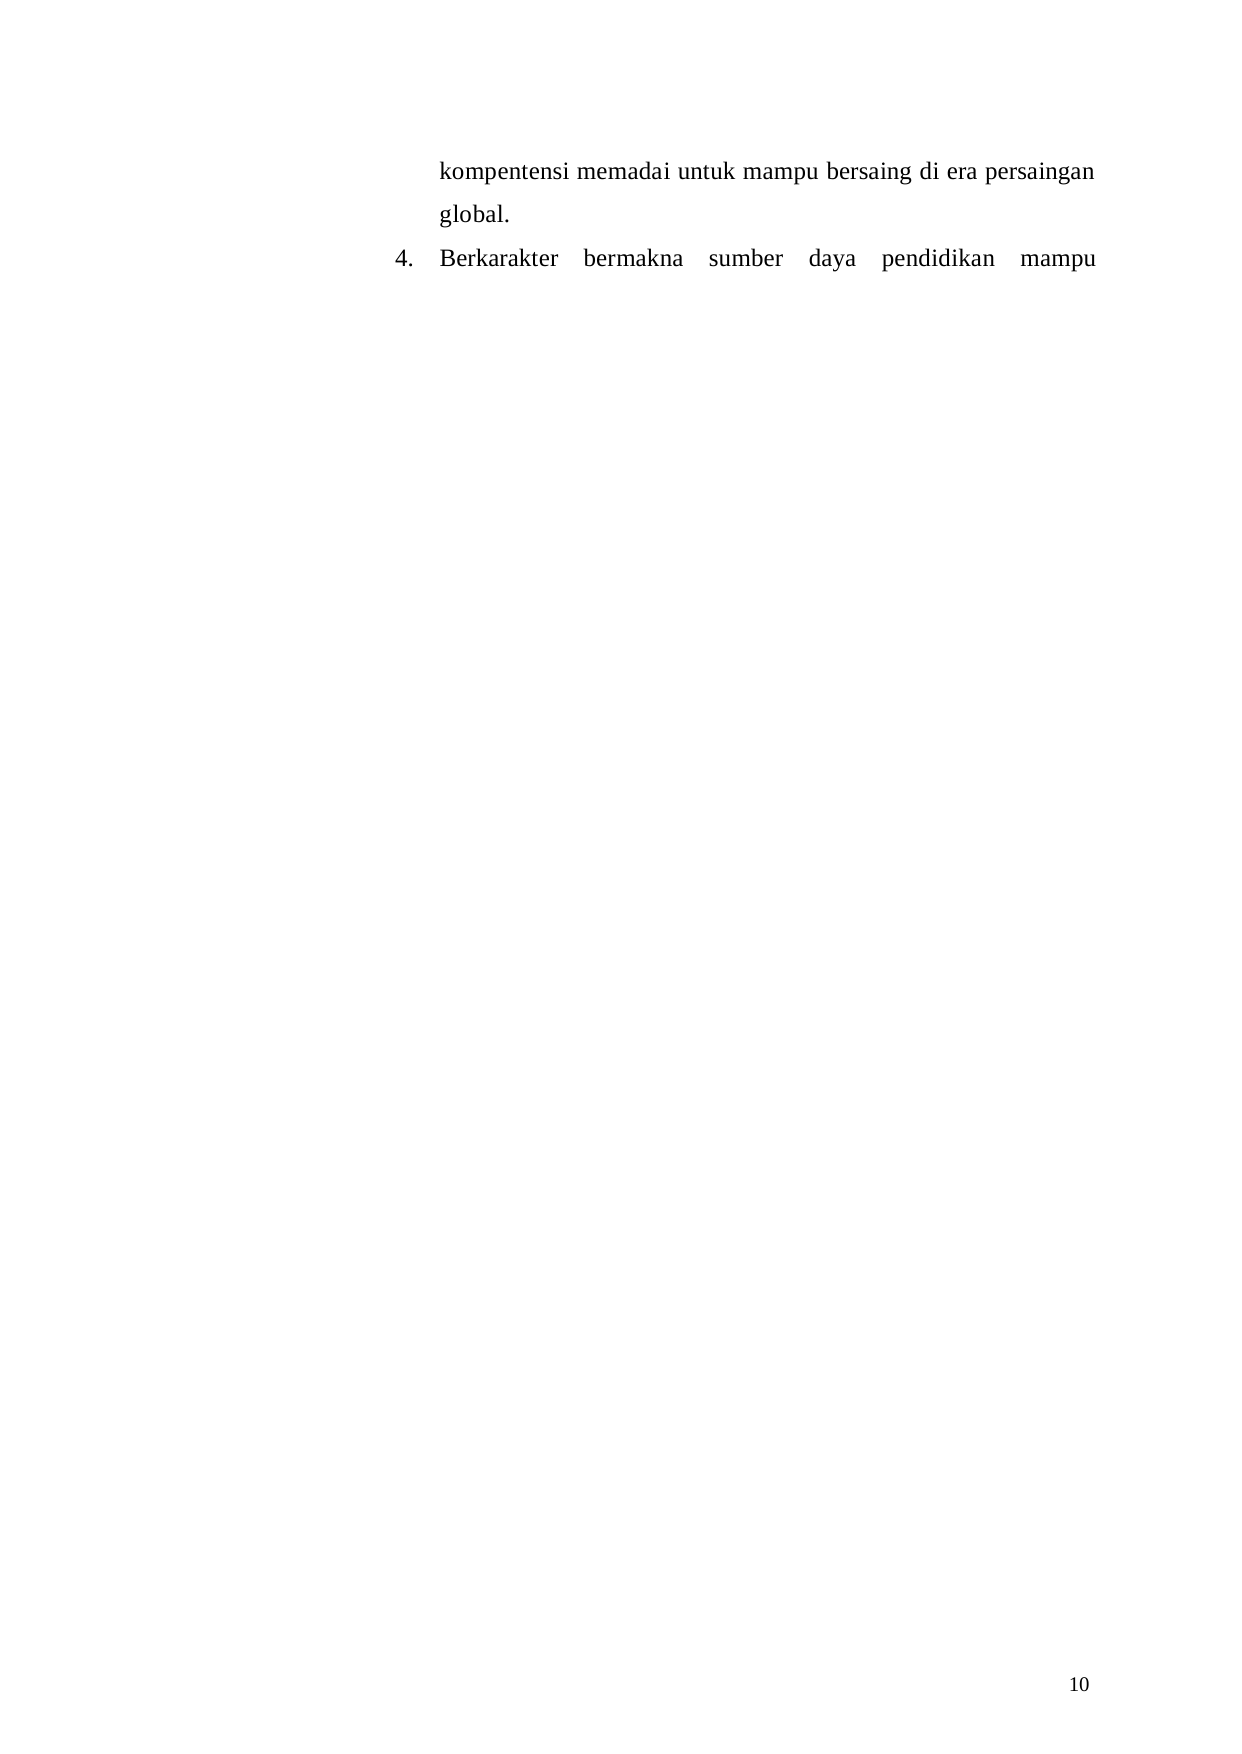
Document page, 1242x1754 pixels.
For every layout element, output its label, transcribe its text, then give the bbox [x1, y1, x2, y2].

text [394, 156, 1094, 228]
text 4. Berkarakter bermakna sumber daya pendidikan mampu [395, 243, 1106, 272]
